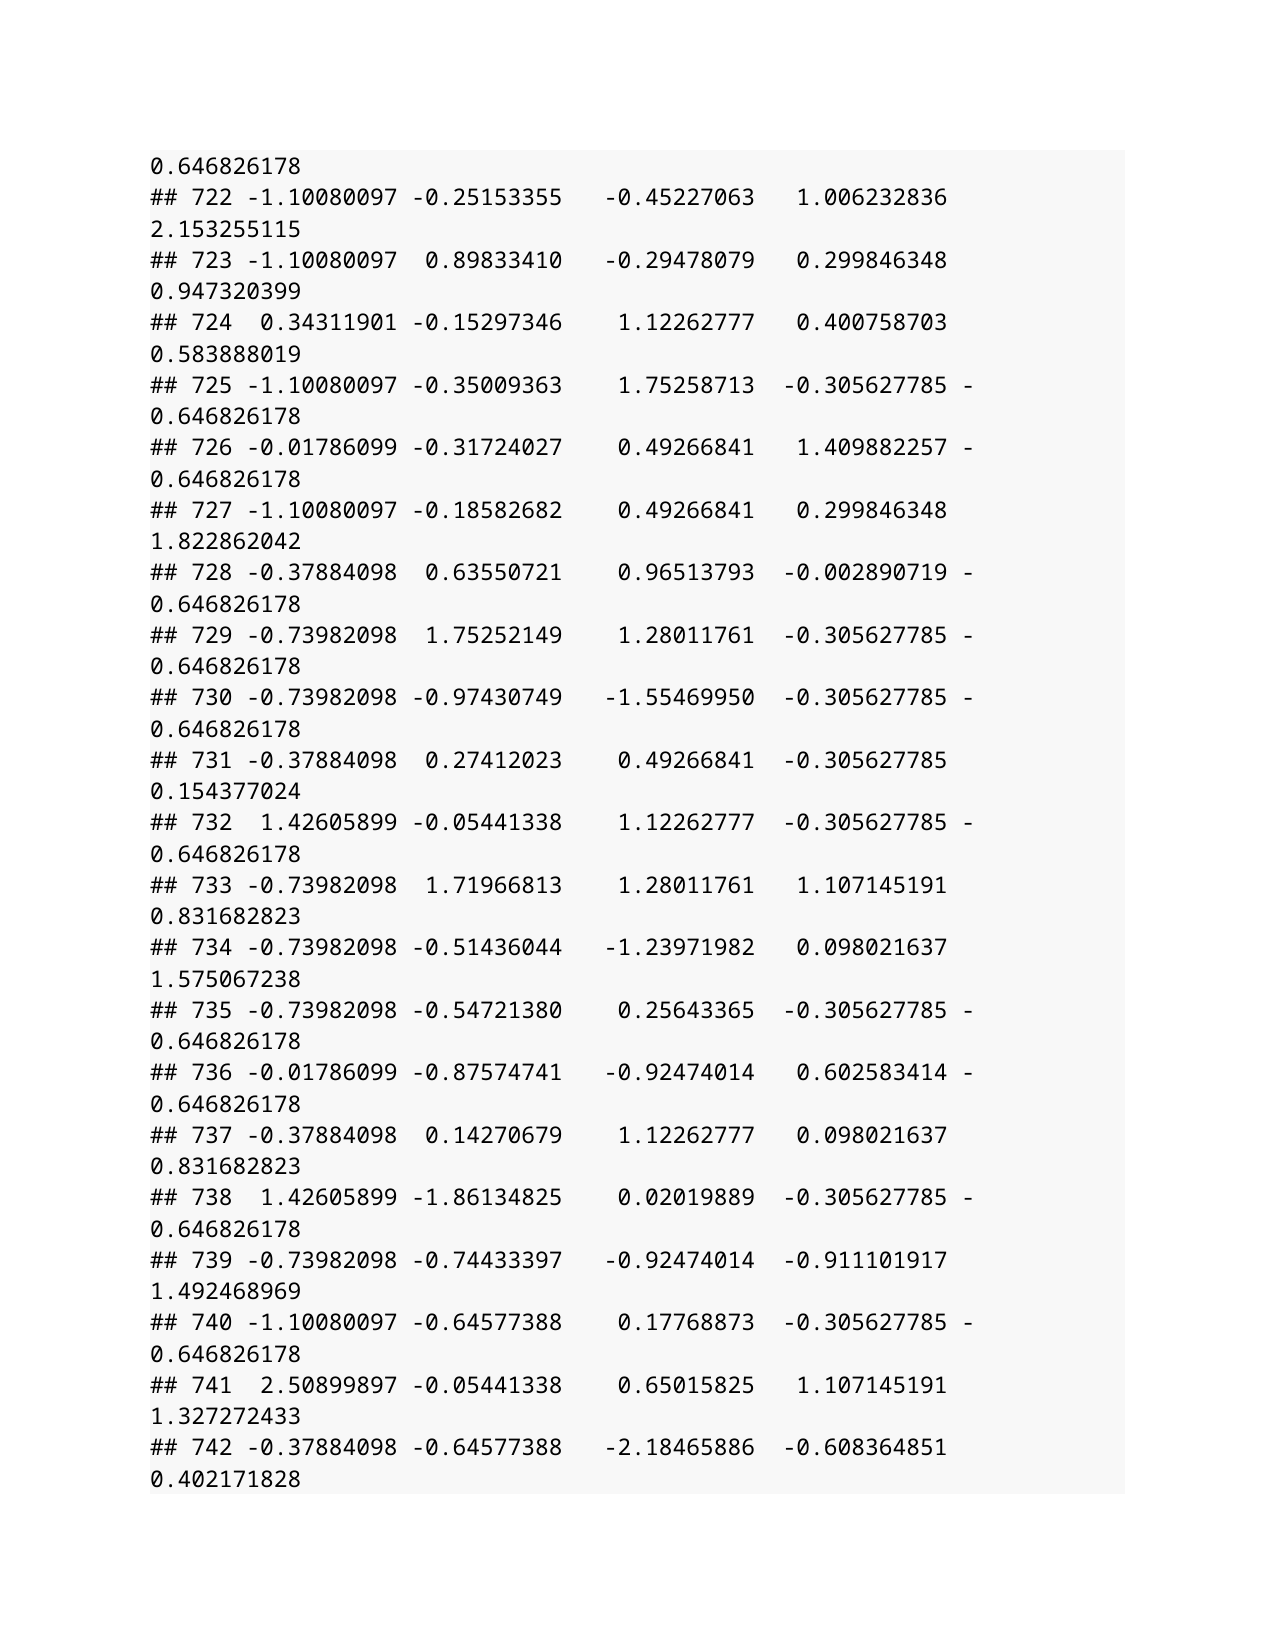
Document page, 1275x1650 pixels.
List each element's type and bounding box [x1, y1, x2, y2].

text [150, 150, 1125, 1494]
